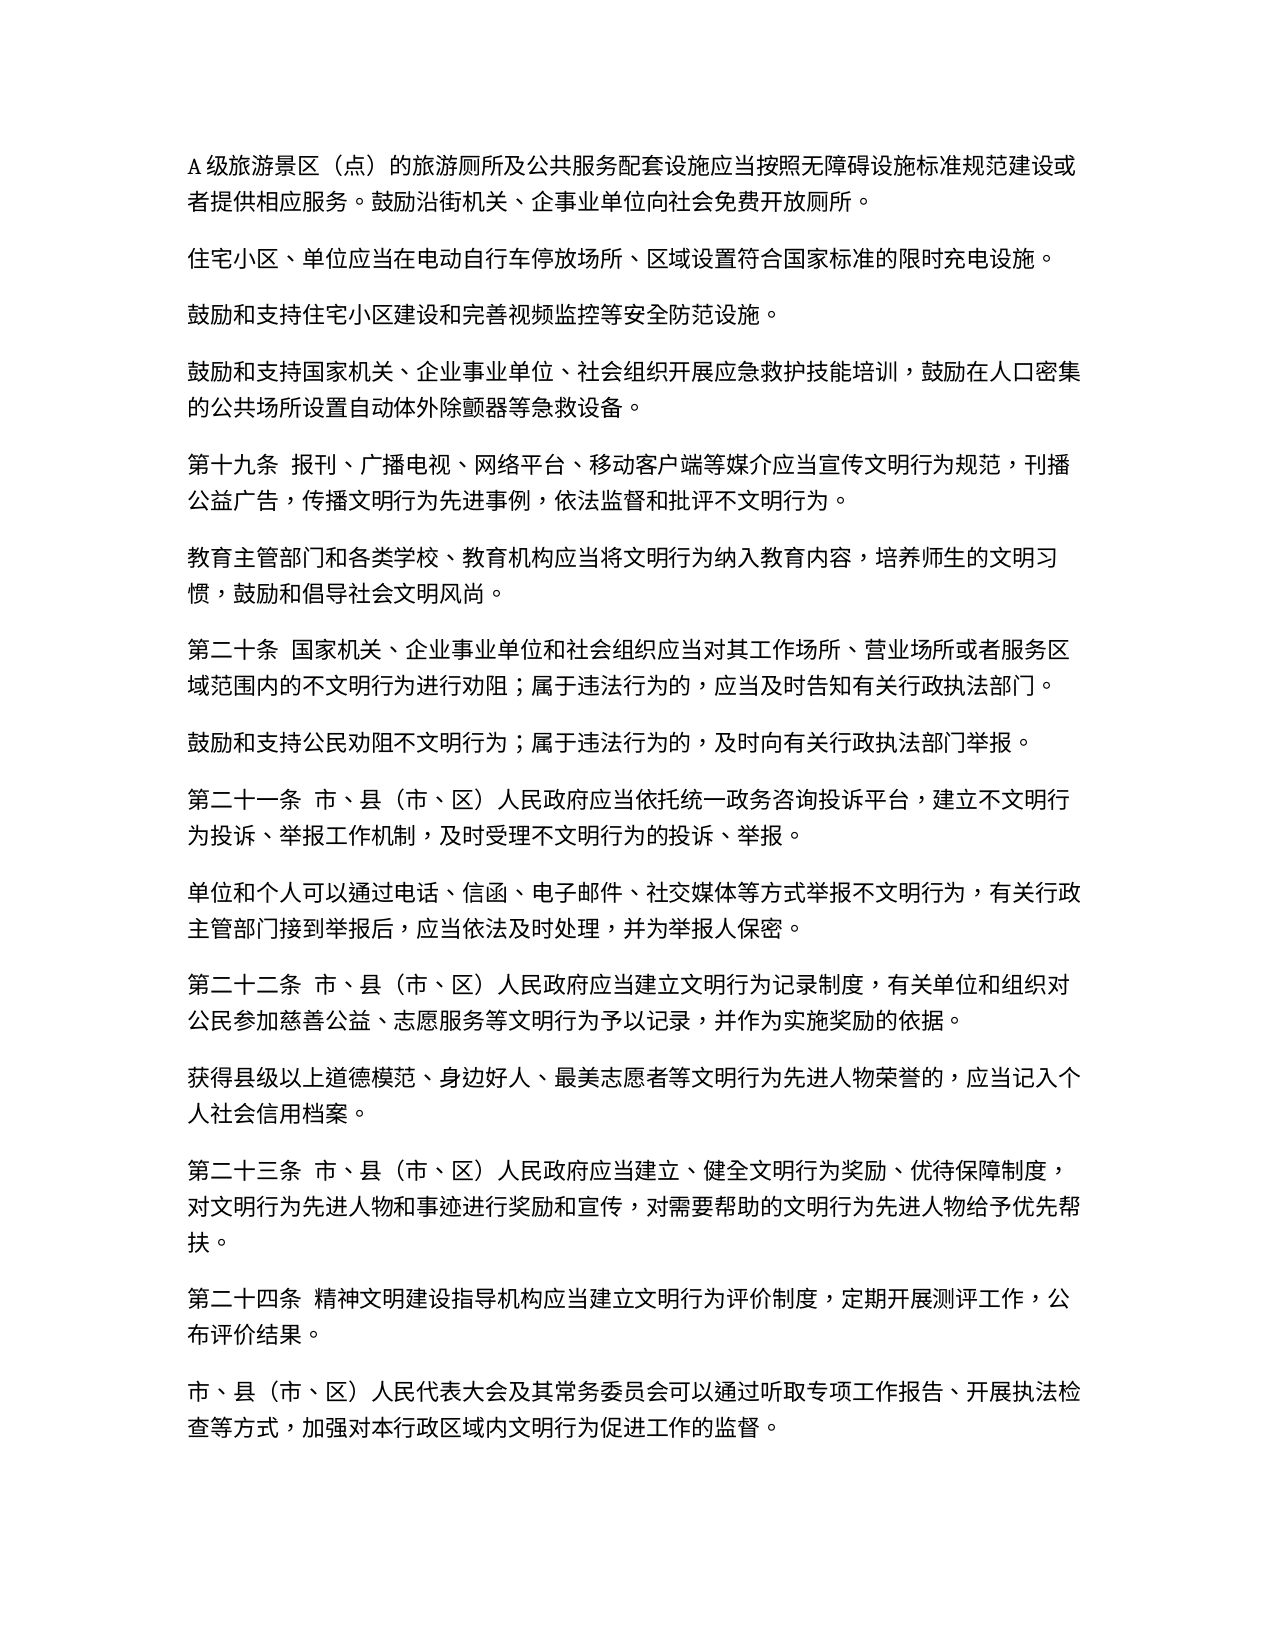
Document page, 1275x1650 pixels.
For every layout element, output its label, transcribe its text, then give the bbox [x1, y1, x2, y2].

text 第二十一条 市、县（市、区）人民政府应当依托统一政务咨询投诉平台，建立不文明行为投诉、举报工作机制，及时受理不文明行为的投诉、举报。 [187, 784, 1087, 851]
text 第十九条 报刊、广播电视、网络平台、移动客户端等媒介应当宣传文明行为规范，刊播公益广告，传播文明行为先进事例，依法监督和批评不文明行为。 [187, 449, 1087, 516]
text 第二十四条 精神文明建设指导机构应当建立文明行为评价制度，定期开展测评工作，公布评价结果。 [187, 1283, 1087, 1351]
text 教育主管部门和各类学校、教育机构应当将文明行为纳入教育内容，培养师生的文明习惯，鼓励和倡导社会文明风尚。 [187, 542, 1087, 609]
text 第二十三条 市、县（市、区）人民政府应当建立、健全文明行为奖励、优待保障制度，对文明行为先进人物和事迹进行奖励和宣传，对需要帮助的文明行为先进人物给予优先帮扶。 [187, 1155, 1087, 1258]
text A级旅游景区（点）的旅游厕所及公共服务配套设施应当按照无障碍设施标准规范建设或者提供相应服务。鼓励沿街机关、企事业单位向社会免费开放厕所。 [187, 150, 1087, 217]
text 鼓励和支持住宅小区建设和完善视频监控等安全防范设施。 [187, 299, 1087, 331]
text 单位和个人可以通过电话、信函、电子邮件、社交媒体等方式举报不文明行为，有关行政主管部门接到举报后，应当依法及时处理，并为举报人保密。 [187, 877, 1087, 944]
text 第二十条 国家机关、企业事业单位和社会组织应当对其工作场所、营业场所或者服务区域范围内的不文明行为进行劝阻；属于违法行为的，应当及时告知有关行政执法部门。 [187, 634, 1087, 702]
text 鼓励和支持公民劝阻不文明行为；属于违法行为的，及时向有关行政执法部门举报。 [187, 727, 1087, 758]
text 鼓励和支持国家机关、企业事业单位、社会组织开展应急救护技能培训，鼓励在人口密集的公共场所设置自动体外除颤器等急救设备。 [187, 356, 1087, 423]
text 获得县级以上道德模范、身边好人、最美志愿者等文明行为先进人物荣誉的，应当记入个人社会信用档案。 [187, 1062, 1087, 1129]
text 住宅小区、单位应当在电动自行车停放场所、区域设置符合国家标准的限时充电设施。 [187, 243, 1087, 274]
text 第二十二条 市、县（市、区）人民政府应当建立文明行为记录制度，有关单位和组织对公民参加慈善公益、志愿服务等文明行为予以记录，并作为实施奖励的依据。 [187, 969, 1087, 1036]
text 市、县（市、区）人民代表大会及其常务委员会可以通过听取专项工作报告、开展执法检查等方式，加强对本行政区域内文明行为促进工作的监督。 [187, 1376, 1087, 1443]
